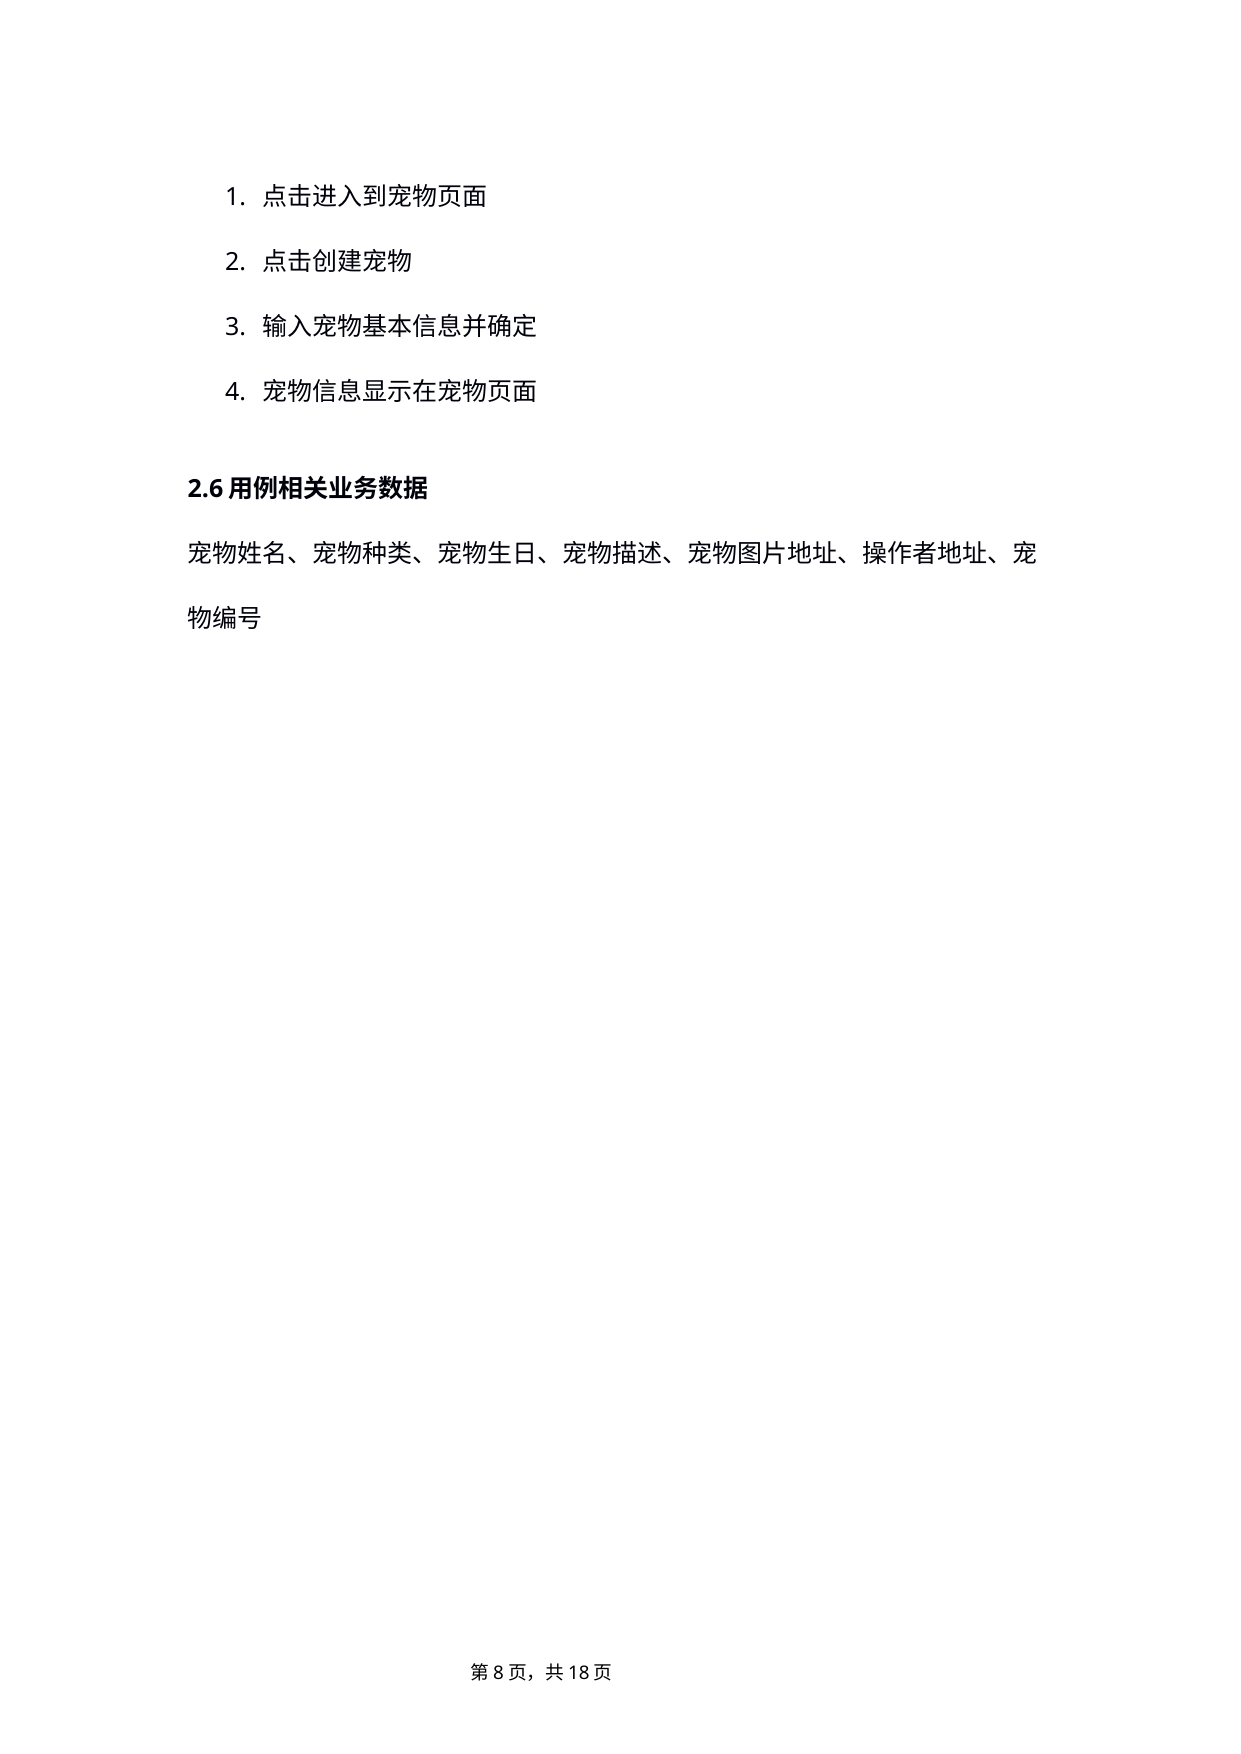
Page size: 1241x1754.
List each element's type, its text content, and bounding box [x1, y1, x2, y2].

list 宠物信息显示在宠物页面 [225, 357, 1053, 422]
list 宠物姓名、宠物种类、宠物生日、宠物描述、宠物图片地址、操作者地址、宠物编号 [187, 519, 1053, 649]
list 输入宠物基本信息并确定 [225, 292, 1053, 357]
list 点击创建宠物 [225, 227, 1053, 292]
list 点击进入到宠物页面 [225, 162, 1053, 227]
list 2.6用例相关业务数据 [187, 454, 1053, 519]
